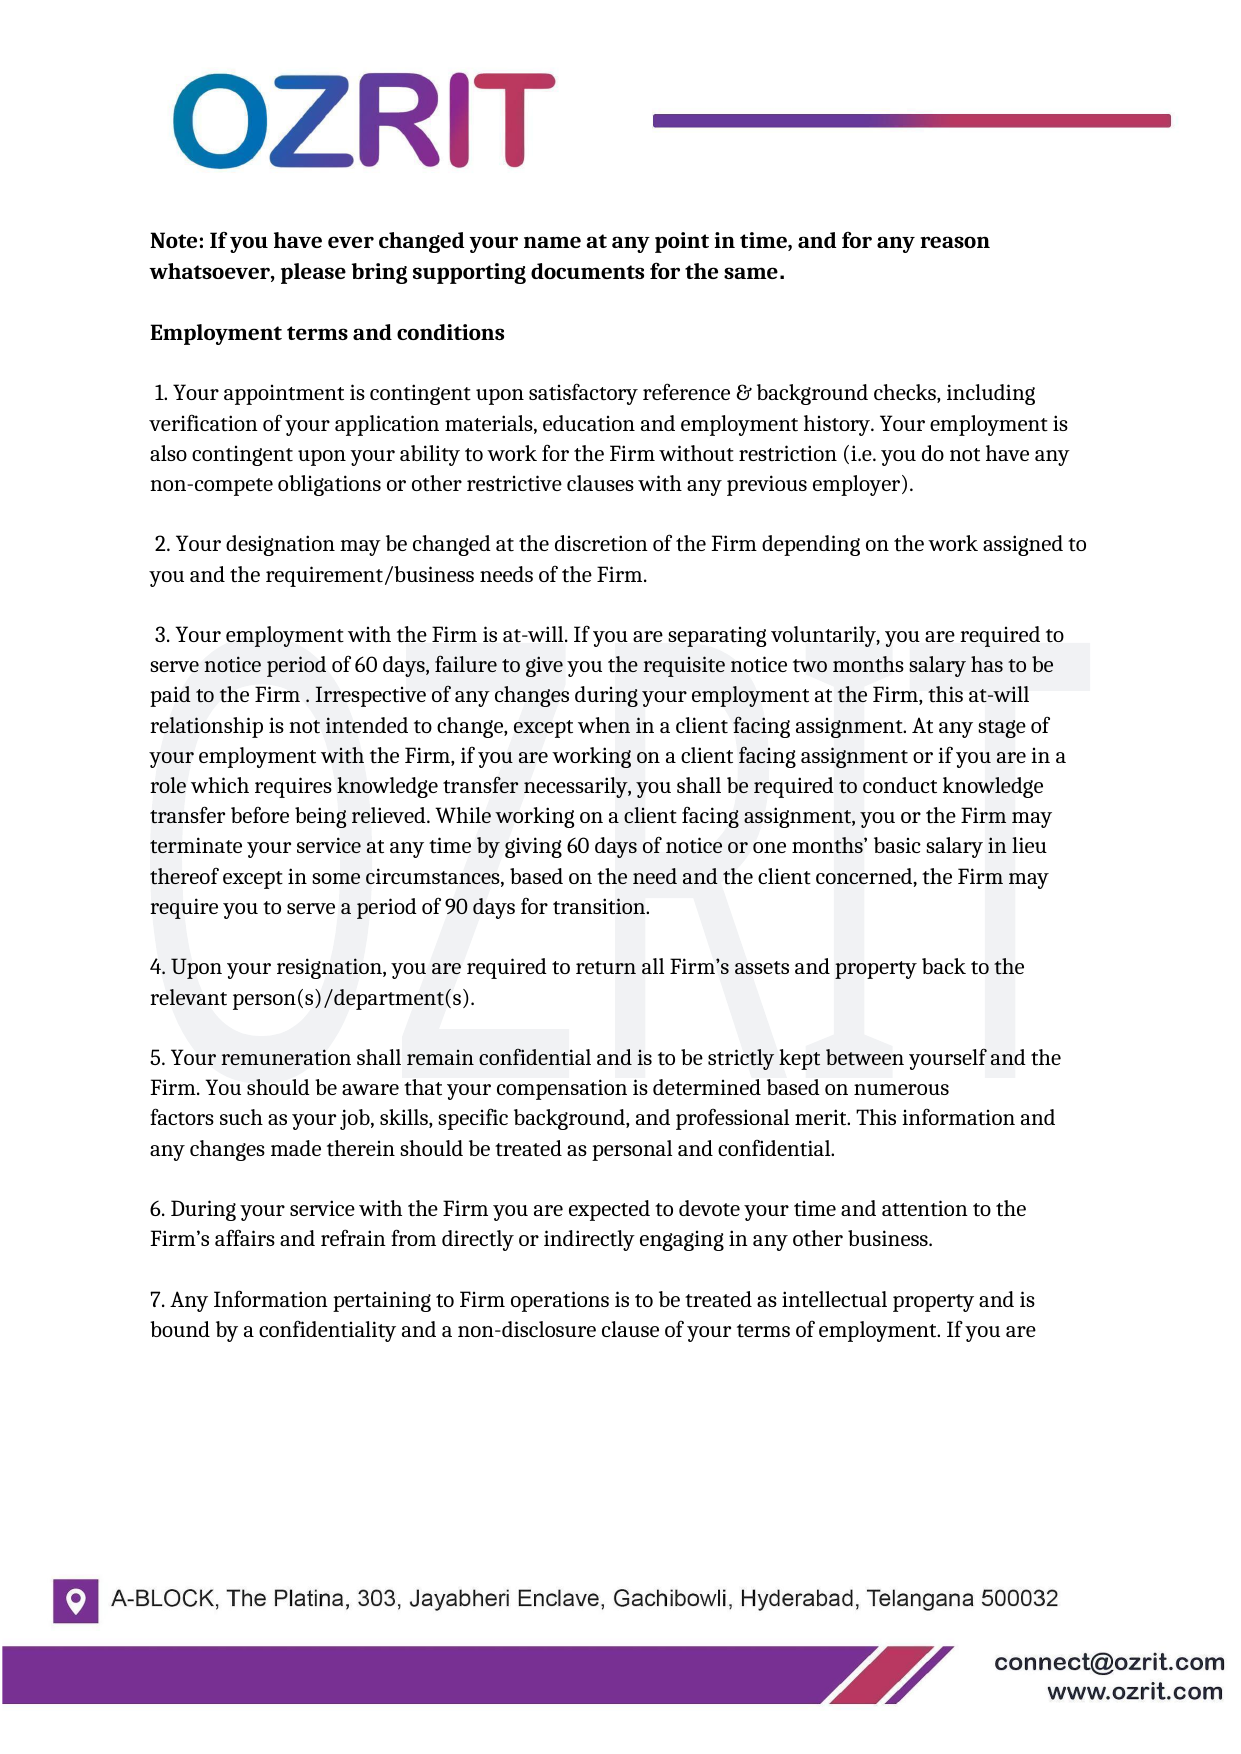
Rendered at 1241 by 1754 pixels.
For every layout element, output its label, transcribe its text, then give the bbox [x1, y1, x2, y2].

text 5. Your remuneration shall remain confidential and is to be strictly kept between yourself and the Firm. You should be aware that your compensation is determined based on numerous [150, 1045, 1090, 1101]
text factors such as your job, skills, specific background, and professional merit. This information and any changes made therein should be treated as personal and confidential. [150, 1105, 1090, 1162]
text Employment terms and conditions [150, 320, 1090, 346]
text 1. Your appointment is contingent upon satisfactory reference & background checks, including verification of your application materials, education and employment history. Your employment is also contingent upon your ability to work for the Firm without restriction (i.e. you do not have any non-compete obligations or other restrictive clauses with any previous employer). [150, 380, 1090, 497]
text 7. Any Information pertaining to Firm operations is to be treated as intellectual property and is bound by a confidentiality and a non-disclosure clause of your terms of employment. If you are [150, 1286, 1090, 1343]
text 3. Your employment with the Firm is at-will. If you are separating voluntarily, you are required to serve notice period of 60 days, failure to give you the requisite notice two months salary has to be paid to the Firm . Irrespective of any changes during your employment at the Firm, this at-will relationship is not intended to change, except when in a client facing assignment. At any stage of your employment with the Firm, if you are working on a client facing assignment or if you are in a role which requires knowledge transfer necessarily, you shall be required to conduct knowledge transfer before being relieved. While working on a client facing assignment, you or the Firm may terminate your service at any time by giving 60 days of notice or one months’ basic salary in lieu thereof except in some circumstances, based on the need and the client concerned, the Firm may require you to serve a period of 90 days for transition. [150, 622, 1090, 920]
text 6. During your service with the Firm you are expected to devote your time and attention to the Firm’s affairs and refrain from directly or indirectly engaging in any other business. [150, 1196, 1090, 1252]
text 4. Upon your resignation, you are required to return all Firm’s assets and property back to the relevant person(s)/department(s). [150, 954, 1090, 1011]
picture [150, 35, 1188, 198]
text 2. Your designation may be changed at the discretion of the Firm depending on the work assigned to you and the requirement/business needs of the Firm. [150, 531, 1090, 588]
picture [2, 1550, 1241, 1725]
text Note: If you have ever changed your name at any point in time, and for any reason whatsoever, please bring supporting documents for the same. [150, 228, 1090, 286]
